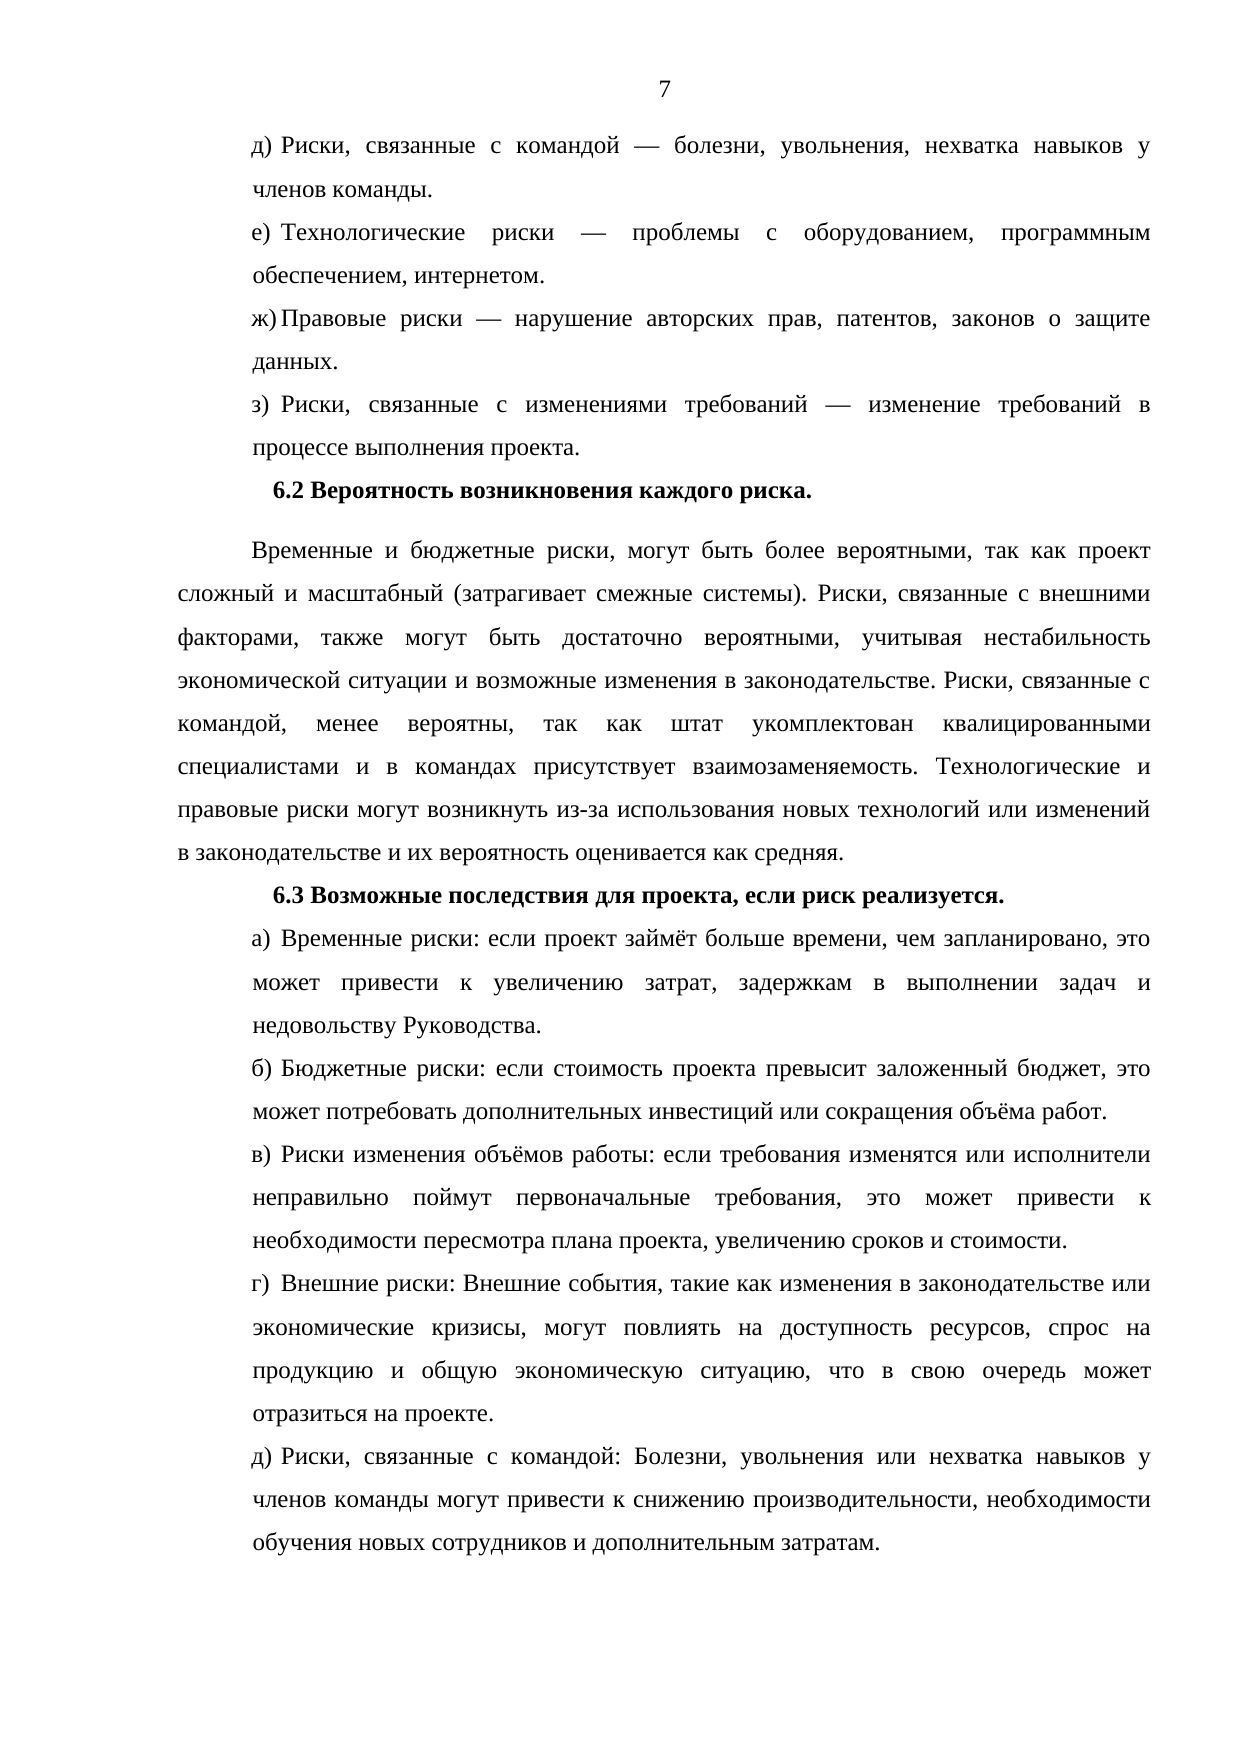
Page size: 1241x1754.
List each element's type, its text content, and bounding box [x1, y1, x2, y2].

list Возможные последствия для проекта, если риск реализуется. [273, 880, 1152, 909]
list Временные риски: если проект займёт больше времени, чем запланировано, это может привести к увеличению затрат, задержкам в выполнении задач и недовольству Руководства. [251, 923, 1152, 1038]
list Вероятность возникновения каждого риска. [273, 476, 1152, 504]
list Риски, связанные с командой — болезни, увольнения, нехватка навыков у членов команды. [251, 131, 1152, 202]
list Риски, связанные с изменениями требований — изменение требований в процессе выполнения проекта. [251, 389, 1152, 461]
list Технологические риски — проблемы с оборудованием, программным обеспечением, интернетом. [251, 217, 1152, 289]
list Внешние риски: Внешние события, такие как изменения в законодательстве или экономические кризисы, могут повлиять на доступность ресурсов, спрос на продукцию и общую экономическую ситуацию, что в свою очередь может отразиться на проекте. [251, 1268, 1152, 1427]
list Риски, связанные с командой: Болезни, увольнения или нехватка навыков у членов команды могут привести к снижению производительности, необходимости обучения новых сотрудников и дополнительным затратам. [251, 1441, 1152, 1556]
list Риски изменения объёмов работы: если требования изменятся или исполнители неправильно поймут первоначальные требования, это может привести к необходимости пересмотра плана проекта, увеличению сроков и стоимости. [251, 1139, 1152, 1254]
list Правовые риски — нарушение авторских прав, патентов, законов о защите данных. [251, 303, 1152, 375]
list Бюджетные риски: если стоимость проекта превысит заложенный бюджет, это может потребовать дополнительных инвестиций или сокращения объёма работ. [251, 1053, 1152, 1125]
text Временные и бюджетные риски, могут быть более вероятными, так как проект сложный и масштабный (затрагивает смежные системы). Риски, связанные с внешними факторами, также могут быть достаточно вероятными, учитывая нестабильность экономической ситуации и возможные изменения в законодательстве. Риски, связанные с командой, менее вероятны, так как штат укомплектован квалицированными специалистами и в командах присутствует взаимозаменяемость. Технологические и правовые риски могут возникнуть из-за использования новых технологий или изменений в законодательстве и их вероятность оценивается как средняя. [177, 535, 1152, 866]
